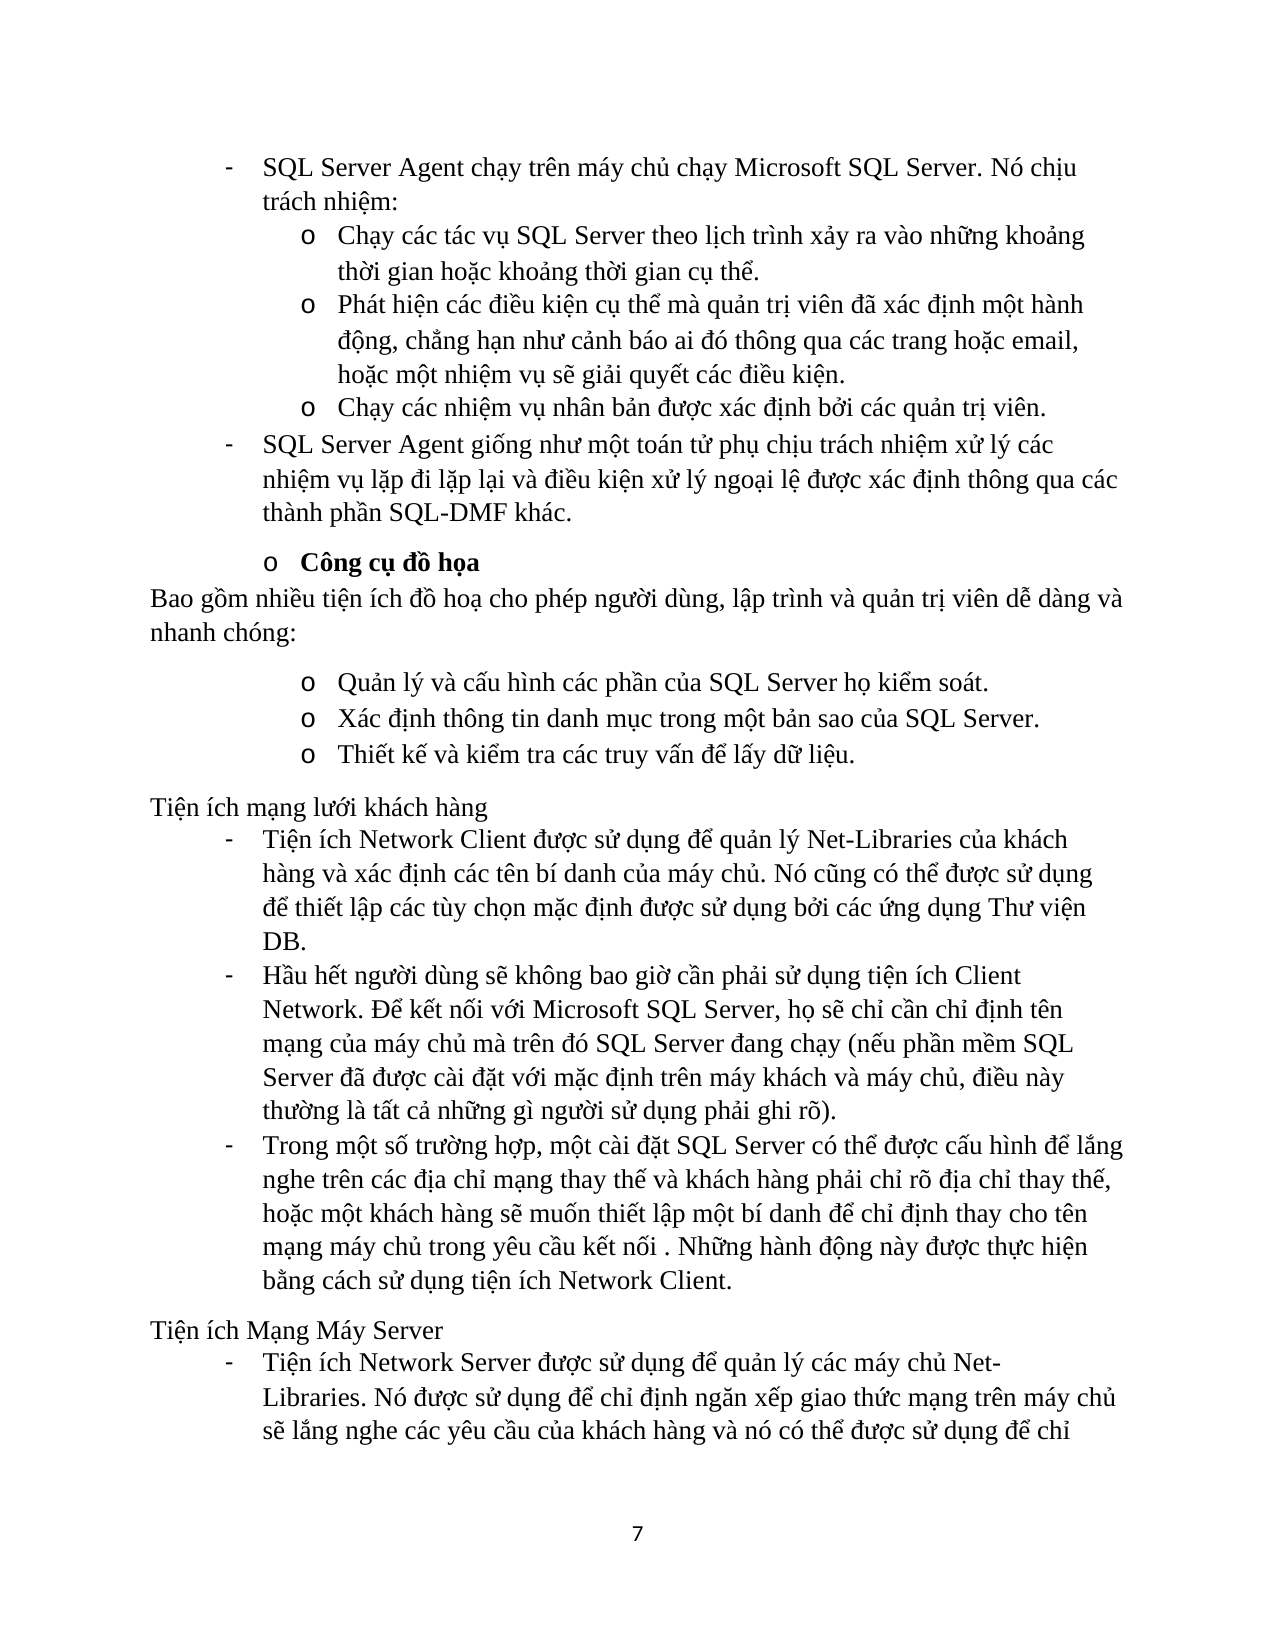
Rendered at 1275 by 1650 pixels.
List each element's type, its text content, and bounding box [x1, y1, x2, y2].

subtitle Tiện ích mạng lưới khách hàng [150, 791, 1125, 822]
text Bao gồm nhiều tiện ích đồ hoạ cho phép người dùng, lập trình và quản trị viên dễ dàng và nhanh chóng: [150, 582, 1125, 647]
subtitle Tiện ích Mạng Máy Server [150, 1314, 1125, 1345]
list Chạy các tác vụ SQL Server theo lịch trình xảy ra vào những khoảng thời gian hoặc khoảng thời gian cụ thể. [300, 219, 1125, 286]
subtitle Công cụ đồ họa [262, 546, 1125, 580]
list Xác định thông tin danh mục trong một bản sao của SQL Server. [300, 702, 1125, 736]
list Thiết kế và kiểm tra các truy vấn để lấy dữ liệu. [300, 738, 1125, 772]
list Hầu hết người dùng sẽ không bao giờ cần phải sử dụng tiện ích Client Network. Để kết nối với Microsoft SQL Server, họ sẽ chỉ cần chỉ định tên mạng của máy chủ mà trên đó SQL Server đang chạy (nếu phần mềm SQL Server đã được cài đặt với mặc định trên máy khách và máy chủ, điều này thường là tất cả những gì người sử dụng phải ghi rõ). [225, 958, 1125, 1125]
list Phát hiện các điều kiện cụ thể mà quản trị viên đã xác định một hành động, chẳng hạn như cảnh báo ai đó thông qua các trang hoặc email, hoặc một nhiệm vụ sẽ giải quyết các điều kiện. [300, 288, 1125, 389]
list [225, 1345, 1125, 1445]
list Quản lý và cấu hình các phần của SQL Server họ kiểm soát. [300, 666, 1125, 700]
list Tiện ích Network Client được sử dụng để quản lý Net-Libraries của khách hàng và xác định các tên bí danh của máy chủ. Nó cũng có thể được sử dụng để thiết lập các tùy chọn mặc định được sử dụng bởi các ứng dụng Thư viện DB. [225, 822, 1125, 956]
list Chạy các nhiệm vụ nhân bản được xác định bởi các quản trị viên. [300, 391, 1125, 425]
list Trong một số trường hợp, một cài đặt SQL Server có thể được cấu hình để lắng nghe trên các địa chỉ mạng thay thế và khách hàng phải chỉ rõ địa chỉ thay thế, hoặc một khách hàng sẽ muốn thiết lập một bí danh để chỉ định thay cho tên mạng máy chủ trong yêu cầu kết nối . Những hành động này được thực hiện bằng cách sử dụng tiện ích Network Client. [225, 1128, 1125, 1295]
list SQL Server Agent giống như một toán tử phụ chịu trách nhiệm xử lý các nhiệm vụ lặp đi lặp lại và điều kiện xử lý ngoại lệ được xác định thông qua các thành phần SQL-DMF khác. [225, 427, 1125, 527]
list SQL Server Agent chạy trên máy chủ chạy Microsoft SQL Server. Nó chịu trách nhiệm: [225, 150, 1125, 217]
